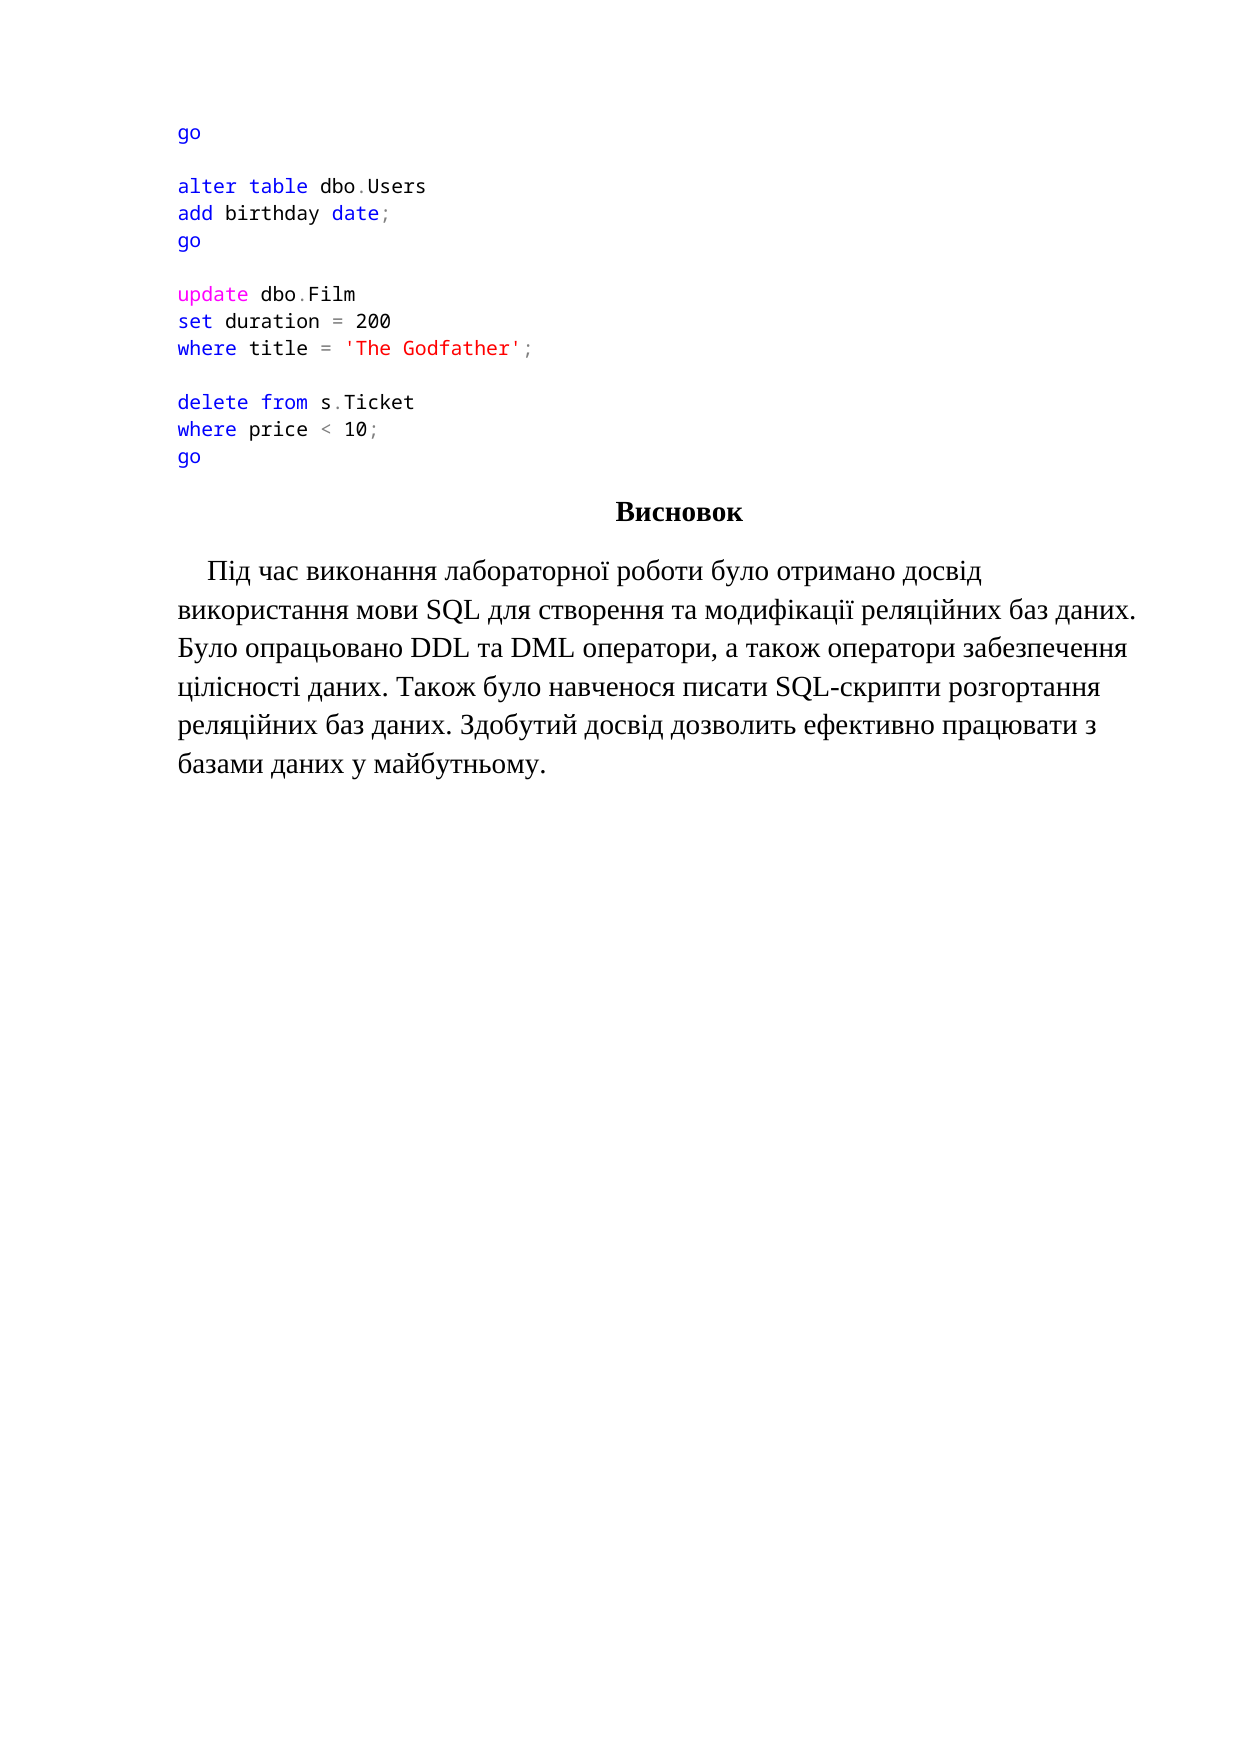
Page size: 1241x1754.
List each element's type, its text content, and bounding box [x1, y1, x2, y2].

text Висновок [177, 494, 1152, 527]
text Під час виконання лабораторної роботи було отримано досвід використання мови SQL для створення та модифікації реляційних баз даних. Було опрацьовано DDL та DML оператори, а також оператори забезпечення цілісності даних. Також було навченося писати SQL-скрипти розгортання реляційних баз даних. Здобутий досвід дозволить ефективно працювати з базами даних у майбутньому. [177, 553, 1152, 779]
text go [177, 226, 1152, 253]
text update dbo.Film [177, 280, 1152, 307]
text add birthday date; [177, 199, 1152, 226]
text delete from s.Ticket [177, 388, 1152, 415]
text where price < 10; [177, 415, 1152, 442]
text go [177, 442, 1152, 469]
text set duration = 200 [177, 307, 1152, 334]
text go [177, 118, 1152, 145]
text alter table dbo.Users [177, 172, 1152, 199]
text where title = 'The Godfather'; [177, 334, 1152, 361]
